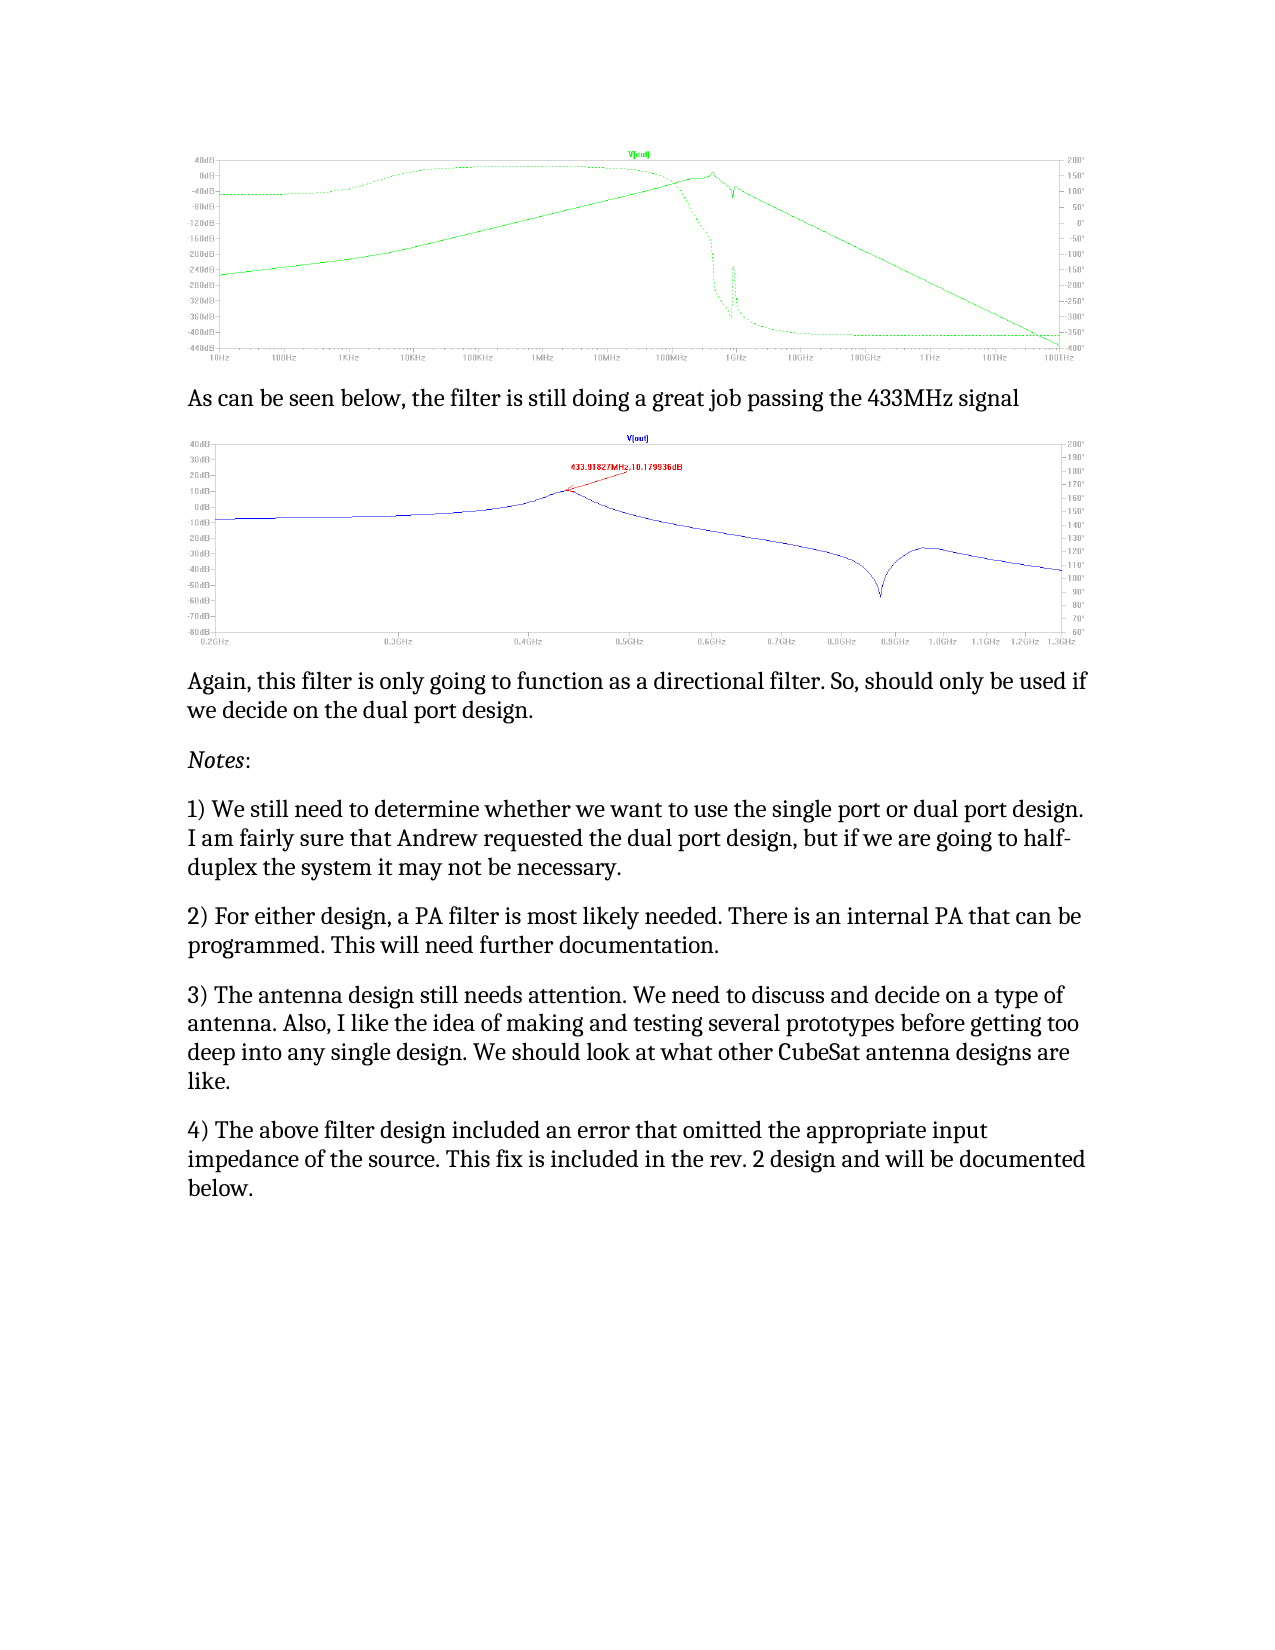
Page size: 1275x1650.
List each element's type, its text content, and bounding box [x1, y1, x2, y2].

text 3) The antenna design still needs attention. We need to discuss and decide on a type of antenna. Also, I like the idea of making and testing several prototypes before getting too deep into any single design. We should look at what other CubeSat antenna designs are like. [187, 981, 1087, 1096]
text 2) For either design, a PA filter is most likely needed. There is an internal PA that can be programmed. This will need further documentation. [187, 902, 1087, 960]
text Notes: [187, 746, 1087, 774]
text 4) The above filter design included an error that omitted the appropriate input impedance of the source. This fix is included in the rev. 2 design and will be documented below. [187, 1116, 1087, 1203]
picture [187, 433, 1088, 647]
picture [187, 150, 1088, 363]
text As can be seen below, the filter is still doing a great job passing the 433MHz signal [187, 384, 1087, 413]
text Again, this filter is only going to function as a directional filter. So, should only be used if we decide on the dual port design. [187, 667, 1087, 725]
text 1) We still need to determine whether we want to use the single port or dual port design. I am fairly sure that Andrew requested the dual port design, but if we are going to half-duplex the system it may not be necessary. [187, 795, 1087, 881]
